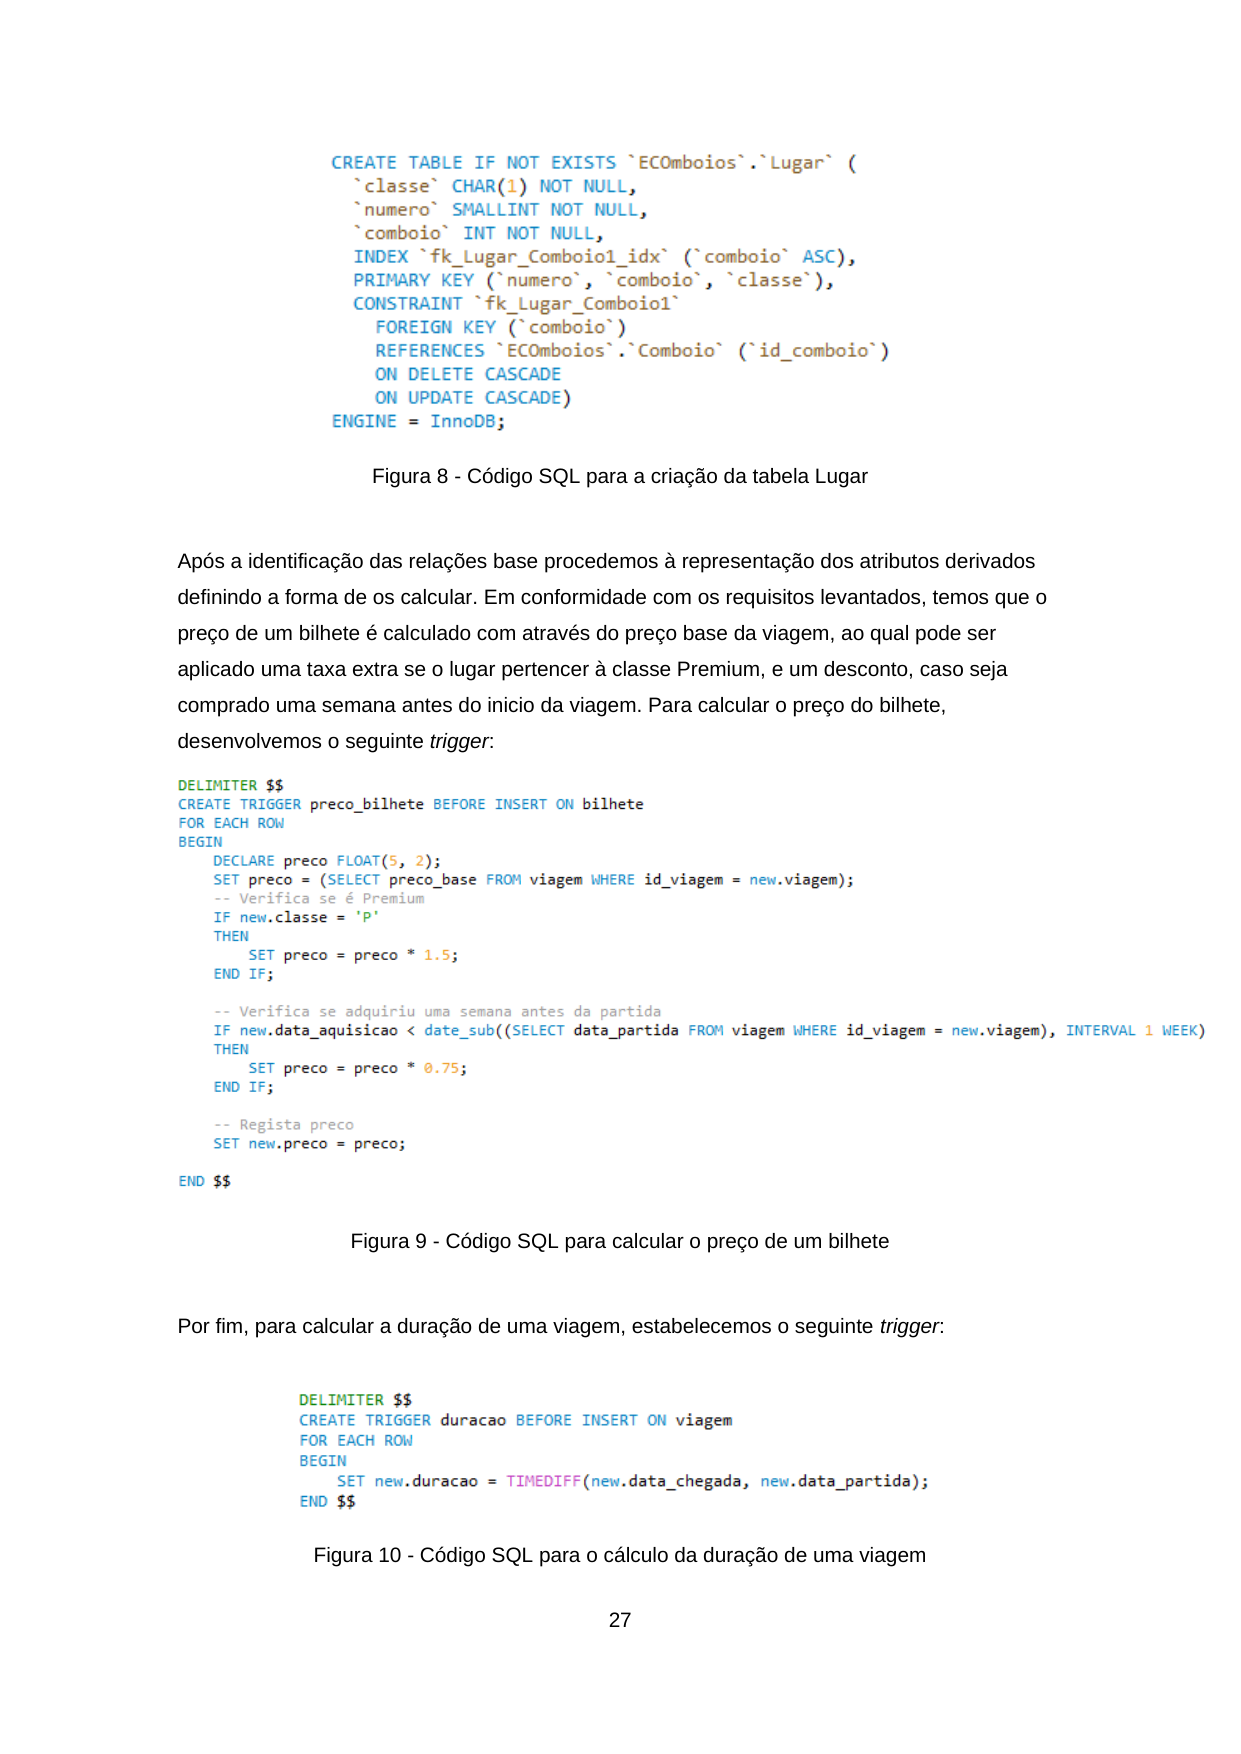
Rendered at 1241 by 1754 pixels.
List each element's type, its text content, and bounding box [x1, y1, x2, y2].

text Por fim, para calcular a duração de uma viagem, estabelecemos o seguinte trigger: [177, 1314, 1063, 1338]
picture [298, 1385, 942, 1519]
picture [330, 147, 910, 440]
text Figura 8 - Código SQL para a criação da tabela Lugar [177, 464, 1063, 488]
picture [177, 764, 1214, 1205]
text Figura 9 - Código SQL para calcular o preço de um bilhete [177, 1229, 1063, 1253]
text Após a identificação das relações base procedemos à representação dos atributos derivados definindo a forma de os calcular. Em conformidade com os requisitos levantados, temos que o preço de um bilhete é calculado com através do preço base da viagem, ao qual pode ser aplicado uma taxa extra se o lugar pertencer à classe Premium, e um desconto, caso seja comprado uma semana antes do inicio da viagem. Para calcular o preço do bilhete, desenvolvemos o seguinte trigger: [177, 549, 1063, 752]
text Figura 10 - Código SQL para o cálculo da duração de uma viagem [177, 1543, 1063, 1567]
